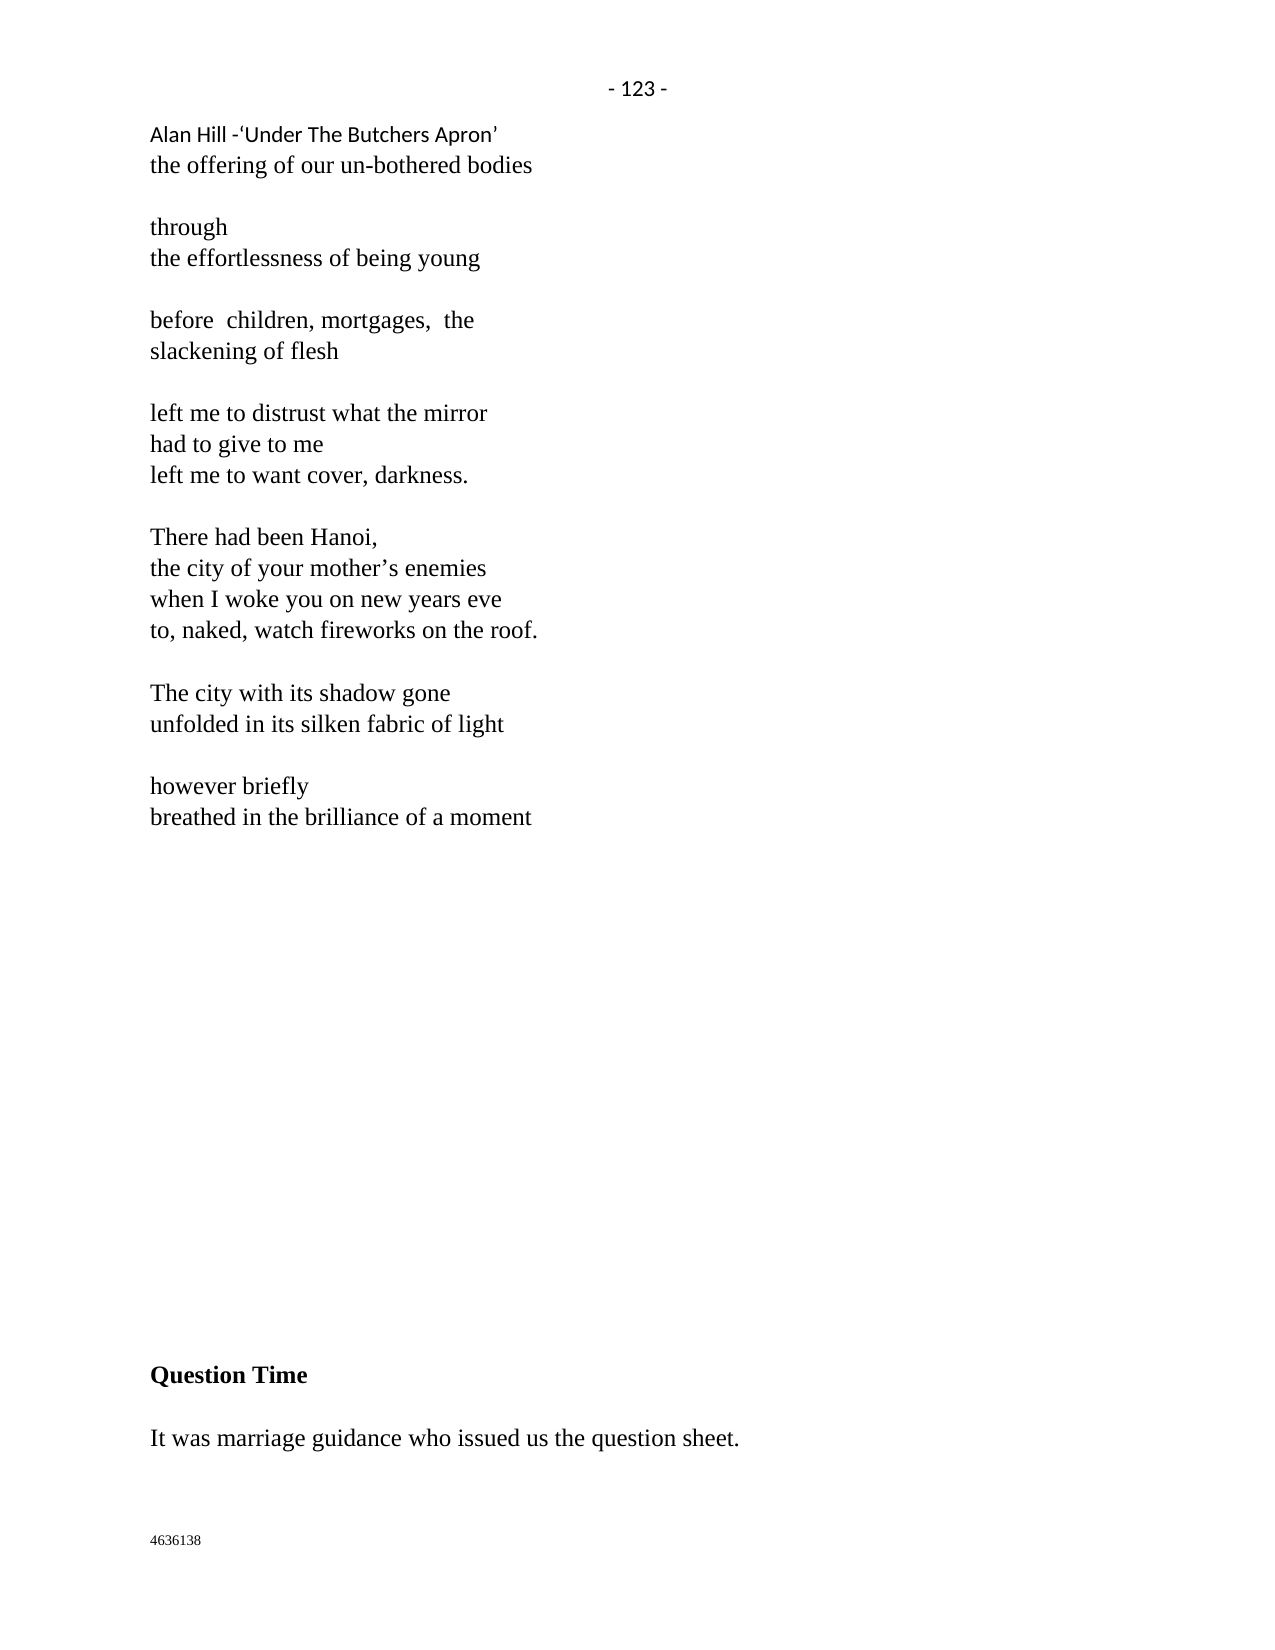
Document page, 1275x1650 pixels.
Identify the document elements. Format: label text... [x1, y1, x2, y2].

text breathed in the brilliance of a moment [150, 802, 1125, 831]
text left me to want cover, darkness. [150, 460, 1125, 489]
text the effortlessness of being young [150, 243, 1125, 272]
text the offering of our un-bothered bodies [150, 150, 1125, 179]
text Question Time [150, 1361, 1125, 1389]
text slackening of flesh [150, 336, 1125, 365]
text had to give to me [150, 429, 1125, 458]
text There had been Hanoi, [150, 522, 1125, 551]
text the city of your mother’s enemies [150, 553, 1125, 582]
text through [150, 212, 1125, 241]
text however briefly [150, 771, 1125, 799]
text left me to distrust what the mirror [150, 398, 1125, 427]
text unfolded in its silken fabric of light [150, 709, 1125, 737]
text to, naked, watch fireworks on the roof. [150, 616, 1125, 644]
text when I woke you on new years eve [150, 584, 1125, 613]
text before children, mortgages, the [150, 305, 1125, 334]
text The city with its shadow gone [150, 678, 1125, 706]
text It was marriage guidance who issued us the question sheet. [150, 1423, 1125, 1451]
